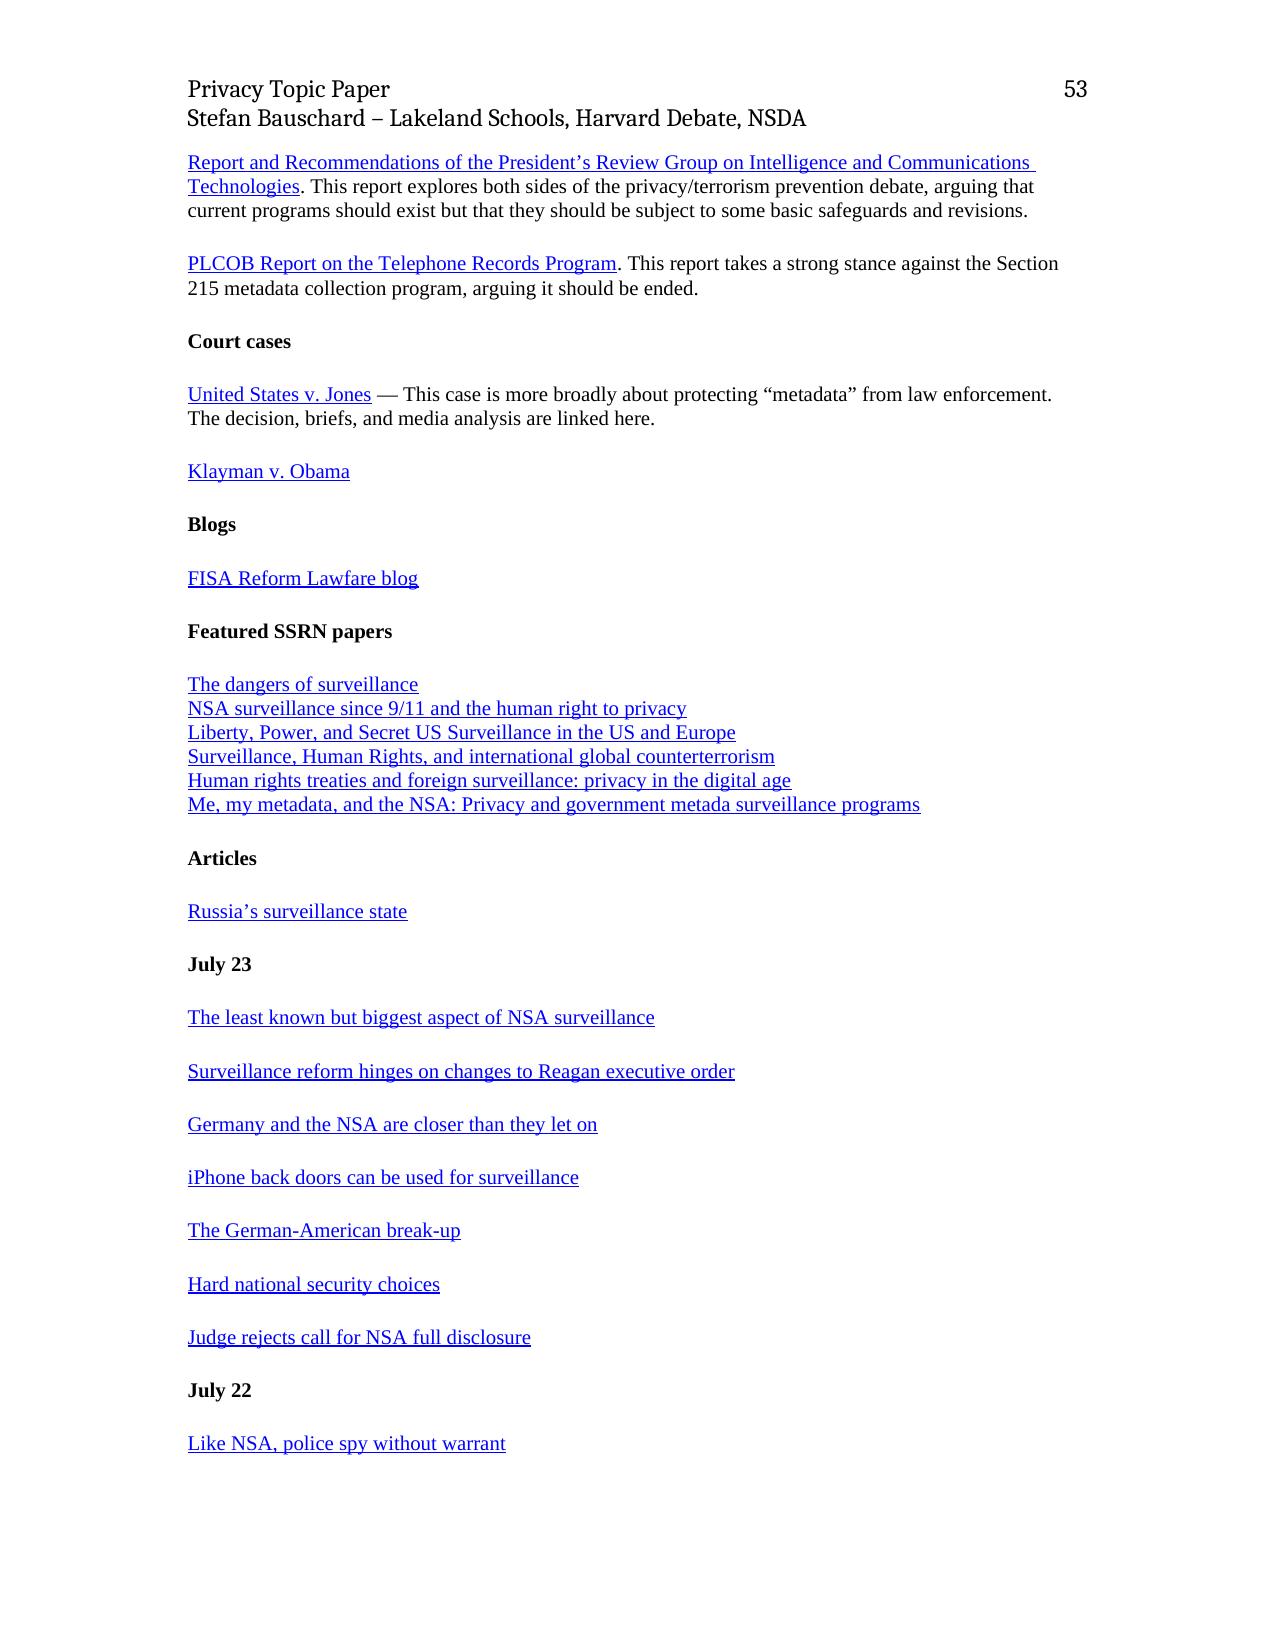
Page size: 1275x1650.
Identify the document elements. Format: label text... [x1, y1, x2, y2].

text Hard national security choices [187, 1271, 1087, 1296]
text The least known but biggest aspect of NSA surveillance [187, 1005, 1087, 1029]
text PLCOB Report on the Telephone Records Program. This report takes a strong stance against the Section 215 metadata collection program, arguing it should be ended. [187, 251, 1087, 299]
text Featured SSRN papers [187, 619, 1087, 643]
text The German-American break-up [187, 1218, 1087, 1242]
text Russia’s surveillance state [187, 899, 1087, 923]
text Surveillance reform hinges on changes to Reagan executive order [187, 1058, 1087, 1083]
text FISA Reform Lawfare blog [187, 566, 1087, 590]
text Like NSA, police spy without warrant [187, 1431, 1087, 1455]
text The dangers of surveillance NSA surveillance since 9/11 and the human right to privacy Liberty, Power, and Secret US Surveillance in the US and Europe Surveillance, Human Rights, and international global counterterrorism Human rights treaties and foreign surveillance: privacy in the digital age Me, my metadata, and the NSA: Privacy and government metada surveillance programs [187, 672, 1087, 816]
text July 22 [187, 1378, 1087, 1402]
text Report and Recommendations of the President’s Review Group on Intelligence and Communications Technologies. This report explores both sides of the privacy/terrorism prevention debate, arguing that current programs should exist but that they should be subject to some basic safeguards and revisions. [187, 150, 1087, 222]
text Judge rejects call for NSA full disclosure [187, 1325, 1087, 1349]
text Articles [187, 846, 1087, 870]
text July 23 [187, 952, 1087, 976]
text Court cases [187, 329, 1087, 353]
text Klayman v. Obama [187, 459, 1087, 483]
text iPhone back doors can be used for surveillance [187, 1165, 1087, 1189]
text Blogs [187, 512, 1087, 536]
text United States v. Jones — This case is more broadly about protecting “metadata” from law enforcement. The decision, briefs, and media analysis are linked here. [187, 382, 1087, 430]
text Germany and the NSA are closer than they let on [187, 1112, 1087, 1136]
